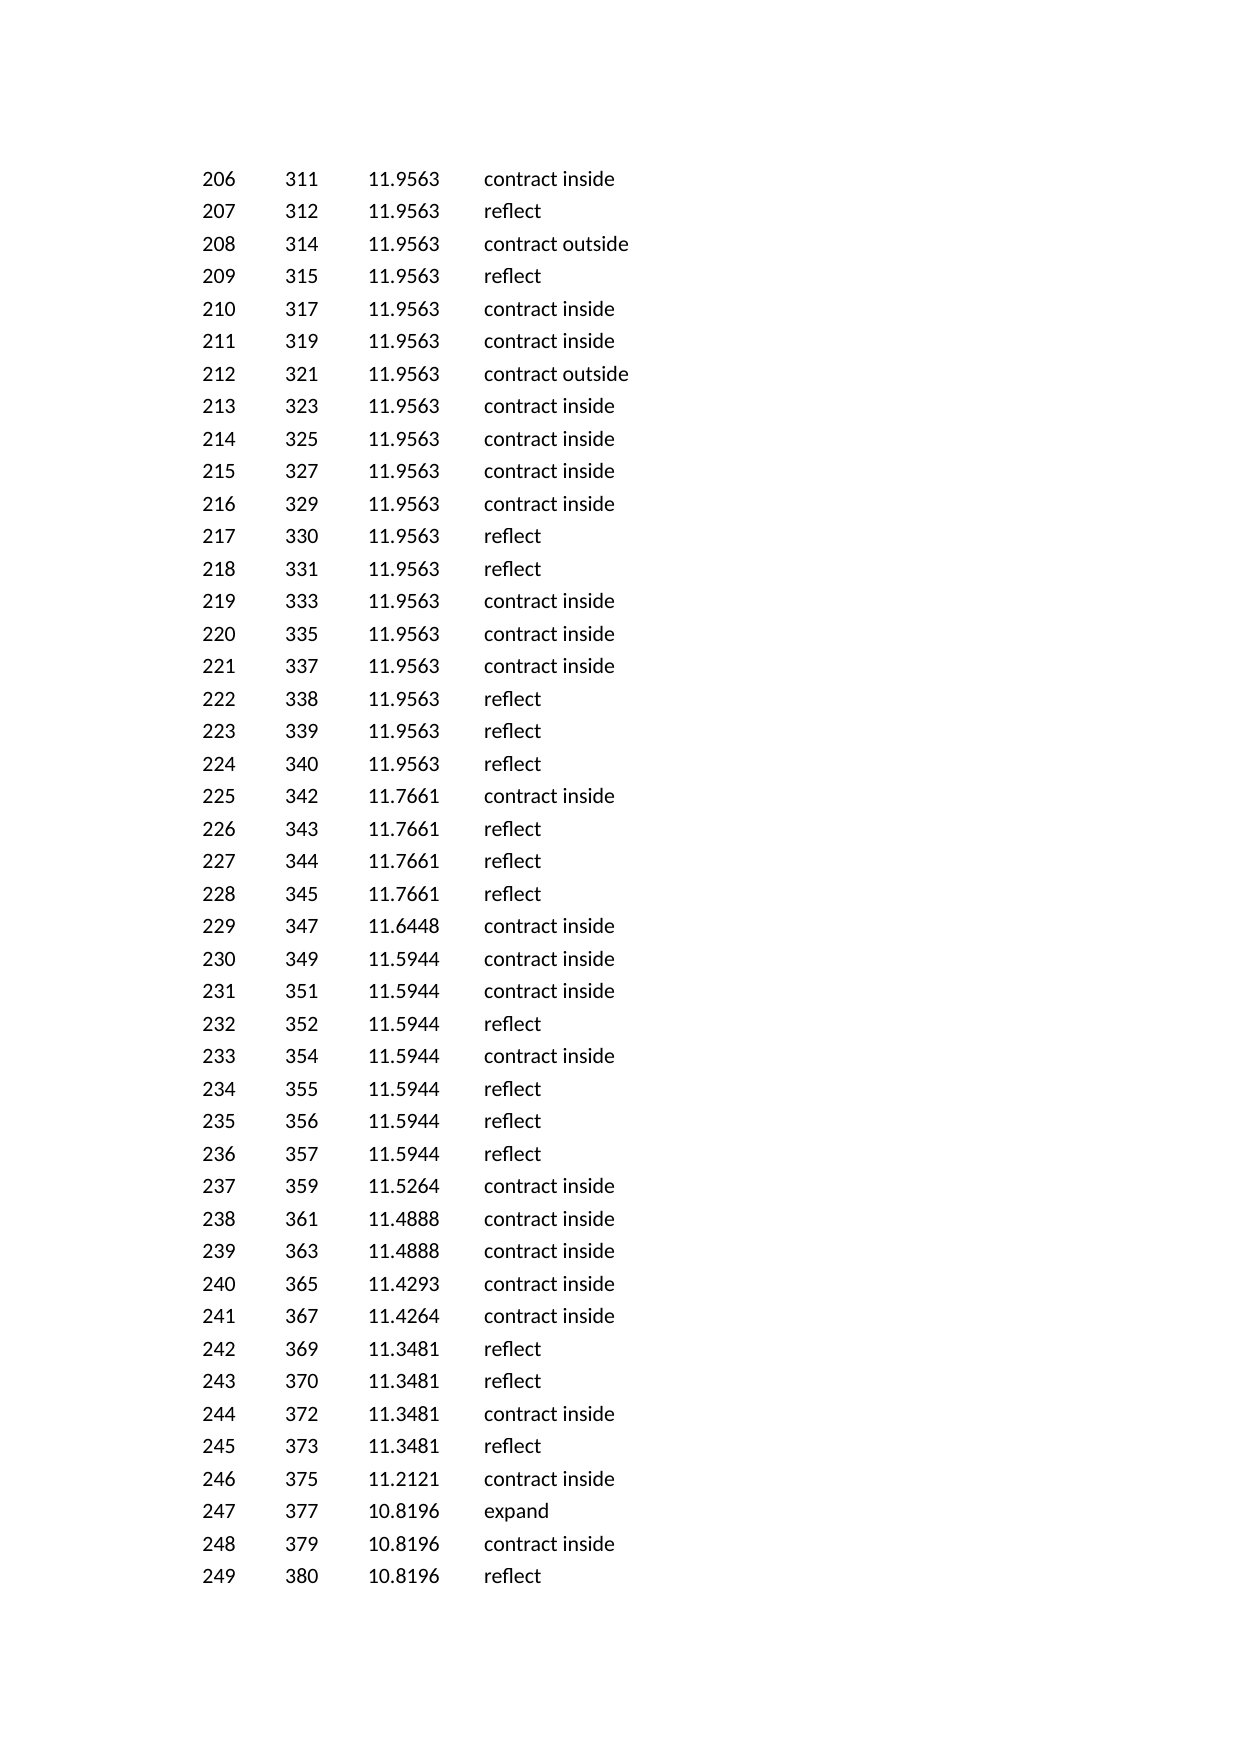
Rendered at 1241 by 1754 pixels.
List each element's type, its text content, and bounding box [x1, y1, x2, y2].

text 234 355 11.5944 reflect [187, 1072, 1053, 1104]
text 244 372 11.3481 contract inside [187, 1397, 1053, 1429]
text 225 342 11.7661 contract inside [187, 779, 1053, 812]
text 216 329 11.9563 contract inside [187, 487, 1053, 519]
text 248 379 10.8196 contract inside [187, 1527, 1053, 1559]
text 208 314 11.9563 contract outside [187, 227, 1053, 259]
text 223 339 11.9563 reflect [187, 714, 1053, 747]
text 221 337 11.9563 contract inside [187, 649, 1053, 682]
text 214 325 11.9563 contract inside [187, 422, 1053, 454]
text 210 317 11.9563 contract inside [187, 292, 1053, 324]
text 211 319 11.9563 contract inside [187, 324, 1053, 357]
text 240 365 11.4293 contract inside [187, 1267, 1053, 1299]
text 228 345 11.7661 reflect [187, 877, 1053, 909]
text 230 349 11.5944 contract inside [187, 942, 1053, 974]
text 206 311 11.9563 contract inside [187, 162, 1053, 194]
text 226 343 11.7661 reflect [187, 812, 1053, 844]
text 249 380 10.8196 reflect [187, 1559, 1053, 1592]
text 238 361 11.4888 contract inside [187, 1202, 1053, 1234]
text 243 370 11.3481 reflect [187, 1364, 1053, 1397]
text 235 356 11.5944 reflect [187, 1104, 1053, 1137]
text 245 373 11.3481 reflect [187, 1429, 1053, 1462]
text 233 354 11.5944 contract inside [187, 1039, 1053, 1072]
text 224 340 11.9563 reflect [187, 747, 1053, 779]
text 232 352 11.5944 reflect [187, 1007, 1053, 1039]
text 207 312 11.9563 reflect [187, 194, 1053, 227]
text 246 375 11.2121 contract inside [187, 1462, 1053, 1494]
text 242 369 11.3481 reflect [187, 1332, 1053, 1364]
text 239 363 11.4888 contract inside [187, 1234, 1053, 1267]
text 218 331 11.9563 reflect [187, 552, 1053, 584]
text 215 327 11.9563 contract inside [187, 454, 1053, 487]
text 229 347 11.6448 contract inside [187, 909, 1053, 942]
text 236 357 11.5944 reflect [187, 1137, 1053, 1169]
text 217 330 11.9563 reflect [187, 519, 1053, 552]
text 209 315 11.9563 reflect [187, 259, 1053, 292]
text 227 344 11.7661 reflect [187, 844, 1053, 877]
text 241 367 11.4264 contract inside [187, 1299, 1053, 1332]
text 247 377 10.8196 expand [187, 1494, 1053, 1527]
text 237 359 11.5264 contract inside [187, 1169, 1053, 1202]
text 212 321 11.9563 contract outside [187, 357, 1053, 389]
text 220 335 11.9563 contract inside [187, 617, 1053, 649]
text 222 338 11.9563 reflect [187, 682, 1053, 714]
text 219 333 11.9563 contract inside [187, 584, 1053, 617]
text 213 323 11.9563 contract inside [187, 389, 1053, 422]
text 231 351 11.5944 contract inside [187, 974, 1053, 1007]
